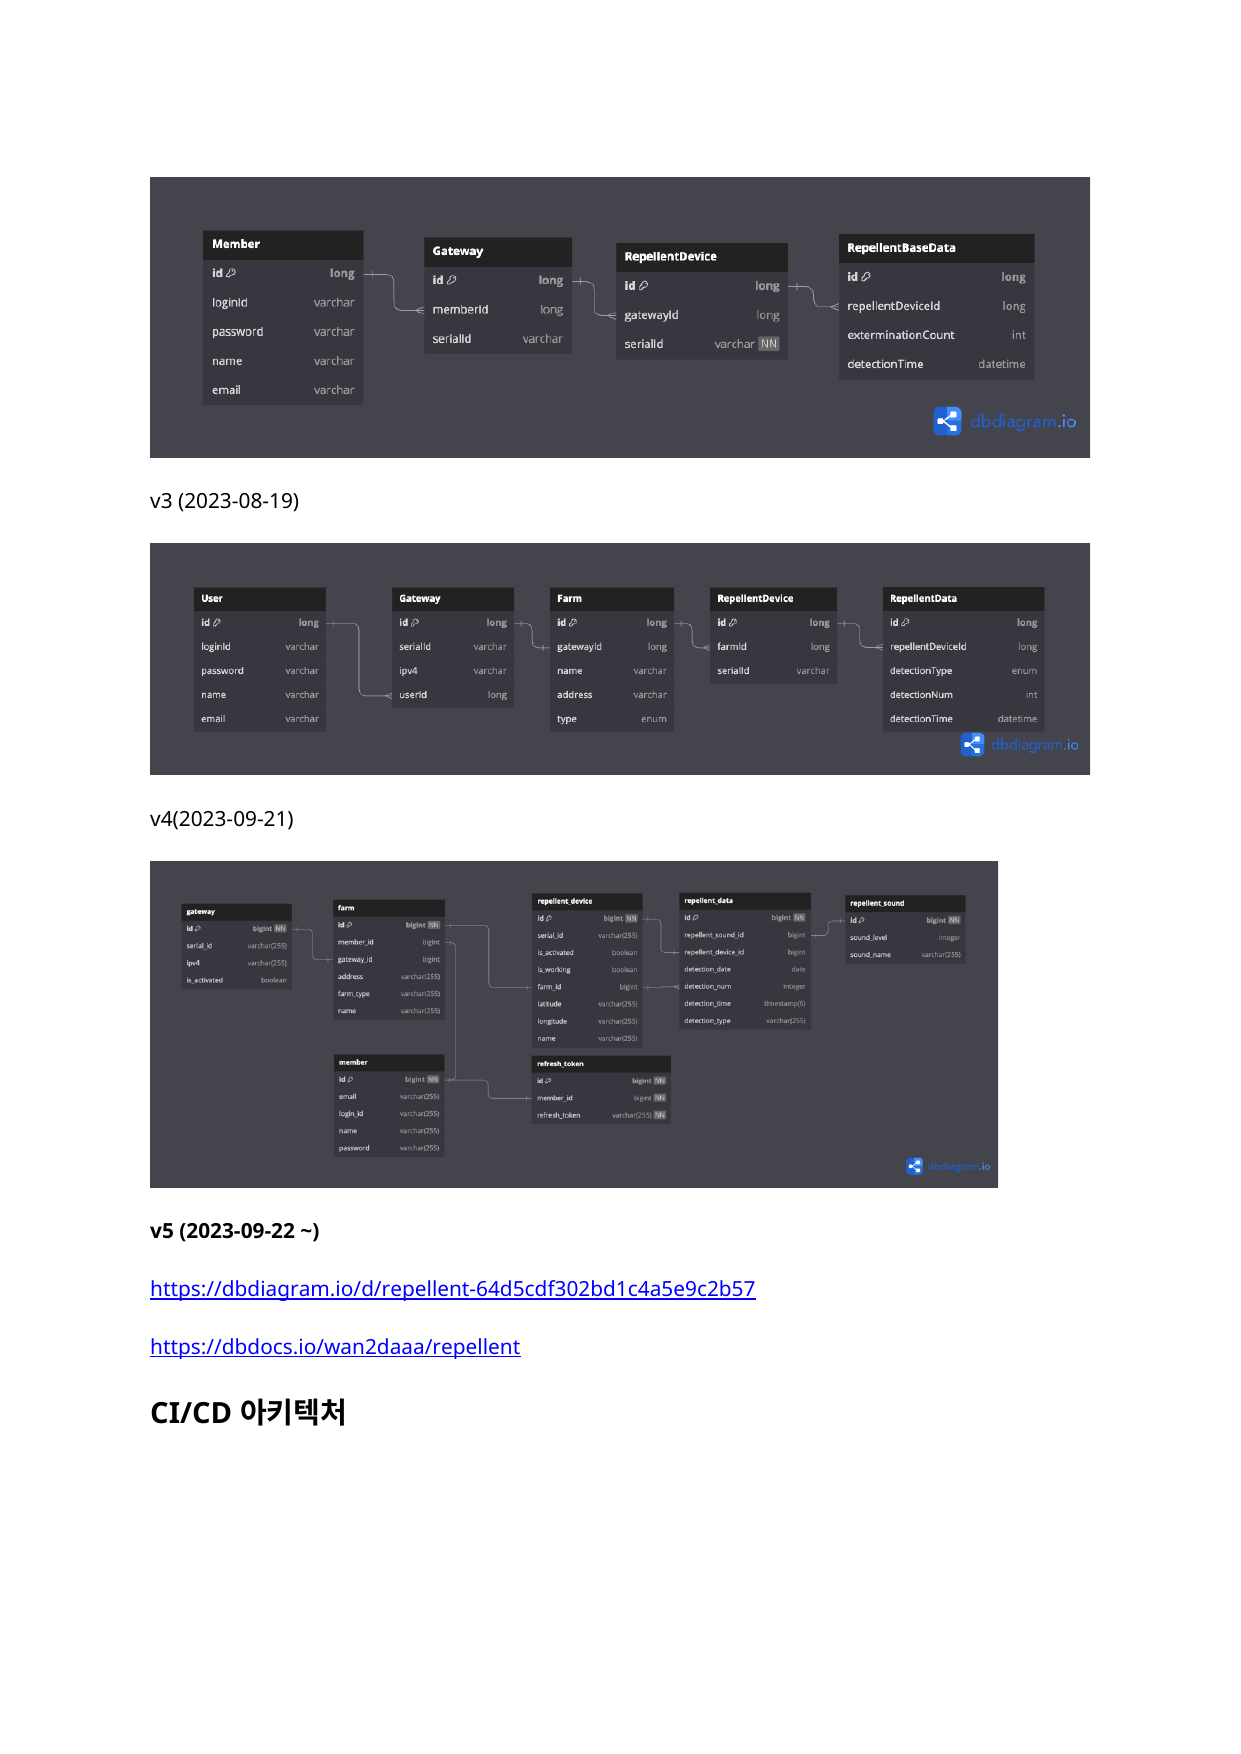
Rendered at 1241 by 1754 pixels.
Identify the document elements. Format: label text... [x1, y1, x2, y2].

picture [150, 861, 999, 1188]
text CI/CD 아키텍처 [150, 1389, 1090, 1432]
text https://dbdocs.io/wan2daaa/repellent [150, 1332, 1090, 1360]
text v4(2023-09-21) [150, 804, 1090, 833]
picture [150, 177, 1091, 458]
text v3 (2023-08-19) [150, 486, 1090, 515]
picture [150, 543, 1091, 775]
text https://dbdiagram.io/d/repellent-64d5cdf302bd1c4a5e9c2b57 [150, 1274, 1090, 1303]
text v5 (2023-09-22 ~) [150, 1217, 1090, 1245]
